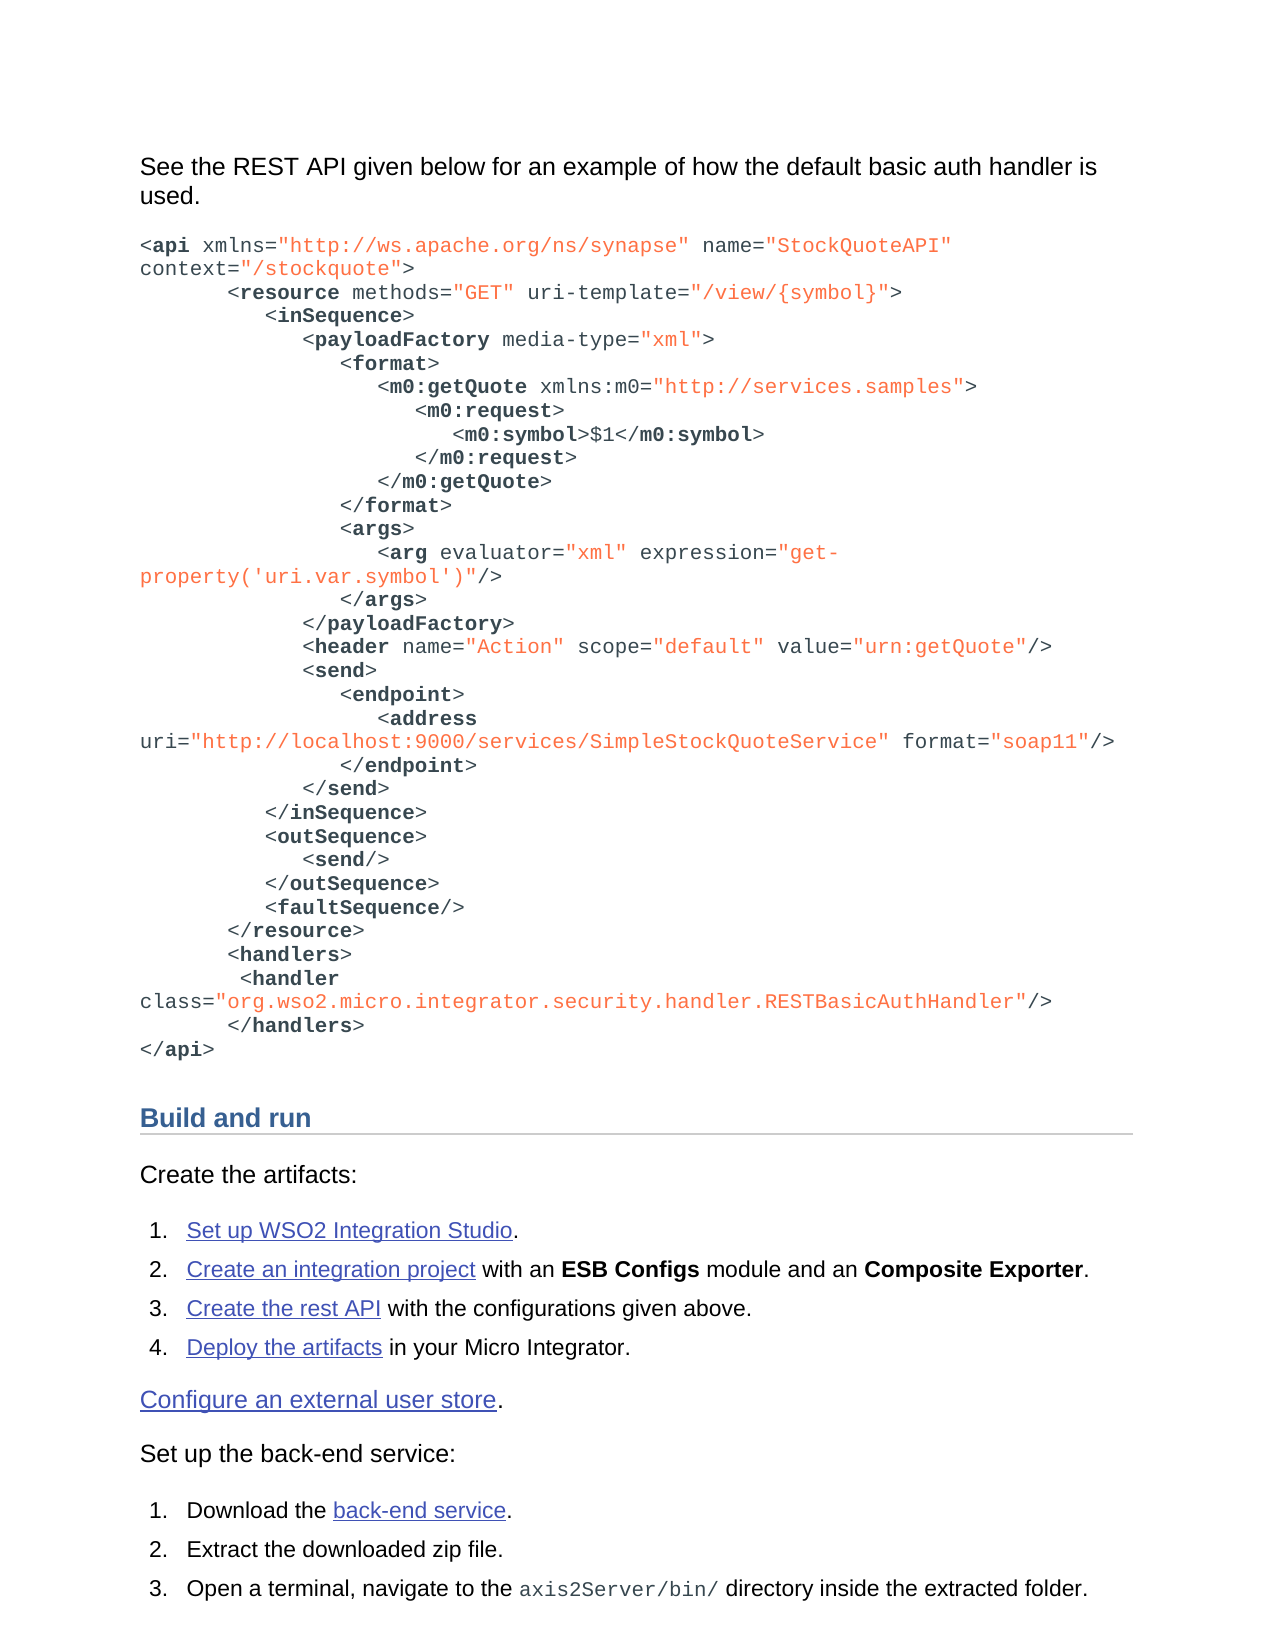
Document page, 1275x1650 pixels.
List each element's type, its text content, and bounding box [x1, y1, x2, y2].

text </endpoint> [139, 755, 1133, 778]
text <handler class="org.wso2.micro.integrator.security.handler.RESTBasicAuthHandler"/> [139, 968, 1133, 1015]
list Create an integration project with an ESB Configs module and an Composite Exporter. [149, 1256, 1133, 1283]
text <handlers> [139, 944, 1133, 968]
text <address uri="http://localhost:9000/services/SimpleStockQuoteService" format="soap11"/> [139, 707, 1133, 755]
text <resource methods="GET" uri-template="/view/{symbol}"> [139, 282, 1133, 306]
text Configure an external user store. [139, 1385, 1133, 1414]
text <send/> [139, 849, 1133, 873]
subtitle Build and run [139, 1102, 1133, 1134]
text </args> [139, 589, 1133, 613]
text <format> [139, 353, 1133, 376]
text <inSequence> [139, 306, 1133, 329]
text <m0:symbol>$1</m0:symbol> [139, 424, 1133, 447]
list Open a terminal, navigate to the axis2Server/bin/ directory inside the extracted folder. [149, 1575, 1133, 1602]
text <outSequence> [139, 826, 1133, 849]
text <faultSequence/> [139, 897, 1133, 920]
text <arg evaluator="xml" expression="get-property('uri.var.symbol')"/> [139, 542, 1133, 589]
list Download the back-end service. [149, 1497, 1133, 1523]
text </m0:getQuote> [139, 471, 1133, 495]
list Extract the downloaded zip file. [149, 1536, 1133, 1562]
text </send> [139, 778, 1133, 802]
text </resource> [139, 920, 1133, 944]
text <args> [139, 518, 1133, 542]
list Set up WSO2 Integration Studio. [149, 1217, 1133, 1244]
text <m0:getQuote xmlns:m0="http://services.samples"> [139, 376, 1133, 400]
text Create the artifacts: [139, 1159, 1133, 1188]
text <send> [139, 660, 1133, 684]
text <api xmlns="http://ws.apache.org/ns/synapse" name="StockQuoteAPI" context="/stockquote"> [139, 234, 1133, 282]
text <m0:request> [139, 400, 1133, 424]
text <endpoint> [139, 684, 1133, 707]
text </m0:request> [139, 447, 1133, 471]
text See the REST API given below for an example of how the default basic auth handler is used. [139, 152, 1133, 209]
list Deploy the artifacts in your Micro Integrator. [149, 1334, 1133, 1360]
text <header name="Action" scope="default" value="urn:getQuote"/> [139, 637, 1133, 660]
list Create the rest API with the configurations given above. [149, 1295, 1133, 1322]
text </outSequence> [139, 873, 1133, 897]
text </handlers> [139, 1015, 1133, 1038]
text </format> [139, 495, 1133, 518]
text Set up the back-end service: [139, 1439, 1133, 1468]
text </api> [139, 1038, 1133, 1062]
text <payloadFactory media-type="xml"> [139, 329, 1133, 353]
text </payloadFactory> [139, 613, 1133, 637]
text </inSequence> [139, 802, 1133, 826]
